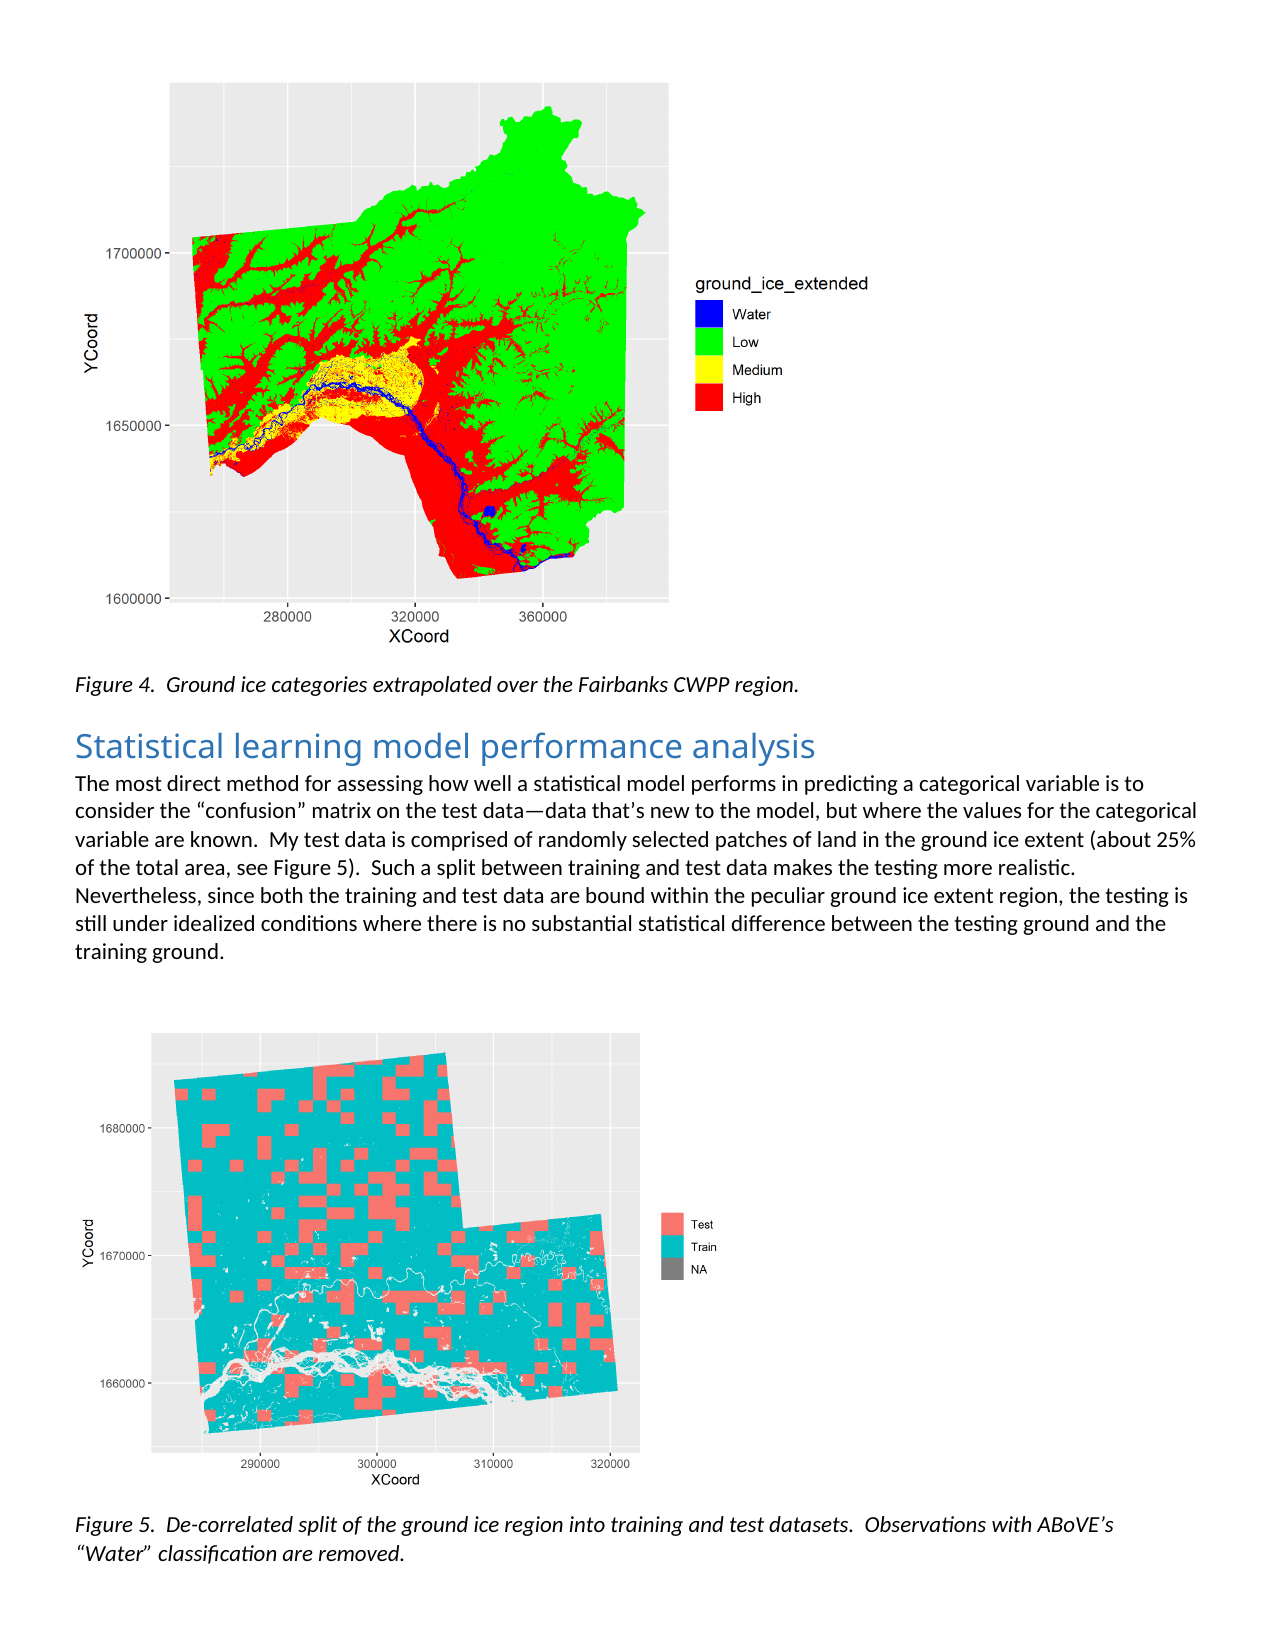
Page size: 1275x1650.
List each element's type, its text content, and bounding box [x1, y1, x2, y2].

text The most direct method for assessing how well a statistical model performs in predicting a categorical variable is to consider the “confusion” matrix on the test data—data that’s new to the model, but where the values for the categorical variable are known. My test data is comprised of randomly selected patches of land in the ground ice extent (about 25% of the total area, see Figure 5). Such a split between training and test data makes the testing more realistic. Nevertheless, since both the training and test data are bound within the peculiar ground ice extent region, the testing is still under idealized conditions where there is no substantial statistical difference between the testing ground and the training ground. [75, 769, 1200, 965]
text Figure 4. Ground ice categories extrapolated over the Fairbanks CWPP region. [75, 670, 1200, 698]
picture [75, 75, 886, 654]
picture [75, 1026, 730, 1494]
subtitle Statistical learning model performance analysis [75, 723, 1200, 769]
text Figure 5. De-correlated split of the ground ice region into training and test datasets. Observations with ABoVE’s “Water” classification are removed. [75, 1511, 1200, 1567]
